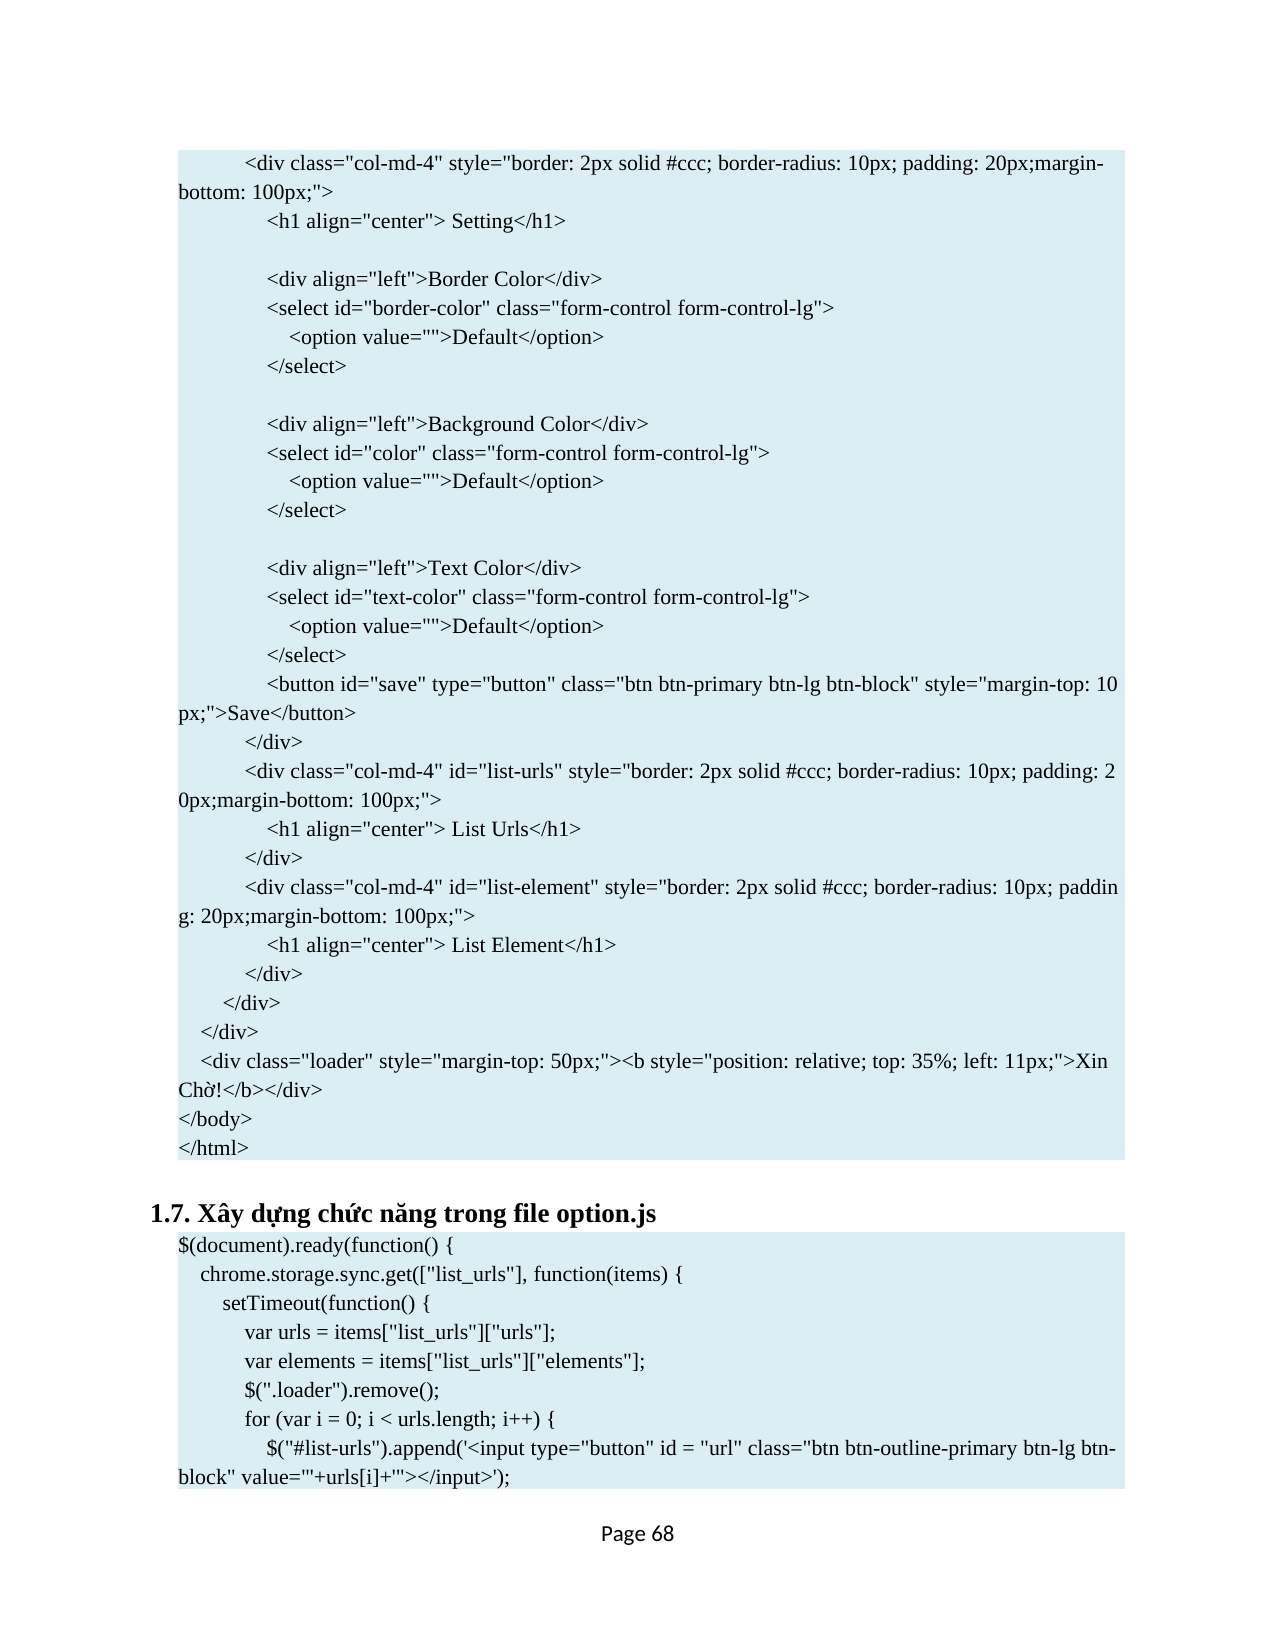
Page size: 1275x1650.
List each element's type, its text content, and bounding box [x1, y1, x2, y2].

text </body> [178, 1106, 1125, 1131]
text <div align="left">Text Color</div> [178, 555, 1125, 581]
text <div align="left">Background Color</div> [178, 411, 1125, 436]
text <option value="">Default</option> [178, 324, 1125, 349]
text </div> [178, 990, 1125, 1015]
text </select> [178, 353, 1125, 378]
text $(document).ready(function() { [178, 1232, 1125, 1258]
text <h1 align="center"> Setting</h1> [178, 208, 1125, 233]
text <div class="loader" style="margin-top: 50px;"><b style="position: relative; top: 35%; left: 11px;">Xin Chờ!</b></div> [178, 1048, 1125, 1102]
text <div class="col-md-4" style="border: 2px solid #ccc; border-radius: 10px; padding: 20px;margin-bottom: 100px;"> [178, 150, 1125, 204]
text </select> [178, 497, 1125, 523]
text <button id="save" type="button" class="btn btn-primary btn-lg btn-block" style="margin-top: 10px;">Save</button> [178, 671, 1125, 725]
text <div class="col-md-4" id="list-urls" style="border: 2px solid #ccc; border-radius: 10px; padding: 20px;margin-bottom: 100px;"> [178, 758, 1125, 812]
text chrome.storage.sync.get(["list_urls"], function(items) { [178, 1261, 1125, 1287]
text </div> [178, 1019, 1125, 1044]
text <select id="border-color" class="form-control form-control-lg"> [178, 295, 1125, 320]
text </select> [178, 642, 1125, 667]
text </div> [178, 961, 1125, 986]
text var elements = items["list_urls"]["elements"]; [178, 1348, 1125, 1373]
text for (var i = 0; i < urls.length; i++) { [178, 1406, 1125, 1431]
text <h1 align="center"> List Urls</h1> [178, 816, 1125, 841]
text </div> [178, 845, 1125, 870]
text <div class="col-md-4" id="list-element" style="border: 2px solid #ccc; border-radius: 10px; padding: 20px;margin-bottom: 100px;"> [178, 874, 1125, 928]
text <div align="left">Border Color</div> [178, 266, 1125, 291]
text <select id="color" class="form-control form-control-lg"> [178, 439, 1125, 465]
text $("#list-urls").append('<input type="button" id = "url" class="btn btn-outline-primary btn-lg btn-block" value="'+urls[i]+'"></input>'); [178, 1435, 1125, 1489]
text $(".loader").remove(); [178, 1377, 1125, 1402]
text setTimeout(function() { [178, 1290, 1125, 1316]
text </div> [178, 729, 1125, 754]
text var urls = items["list_urls"]["urls"]; [178, 1319, 1125, 1344]
text </html> [178, 1134, 1125, 1160]
text <select id="text-color" class="form-control form-control-lg"> [178, 584, 1125, 609]
text <h1 align="center"> List Element</h1> [178, 932, 1125, 957]
text <option value="">Default</option> [178, 468, 1125, 494]
text <option value="">Default</option> [178, 613, 1125, 638]
subtitle 1.7. Xây dựng chức năng trong file option.js [150, 1197, 1125, 1228]
